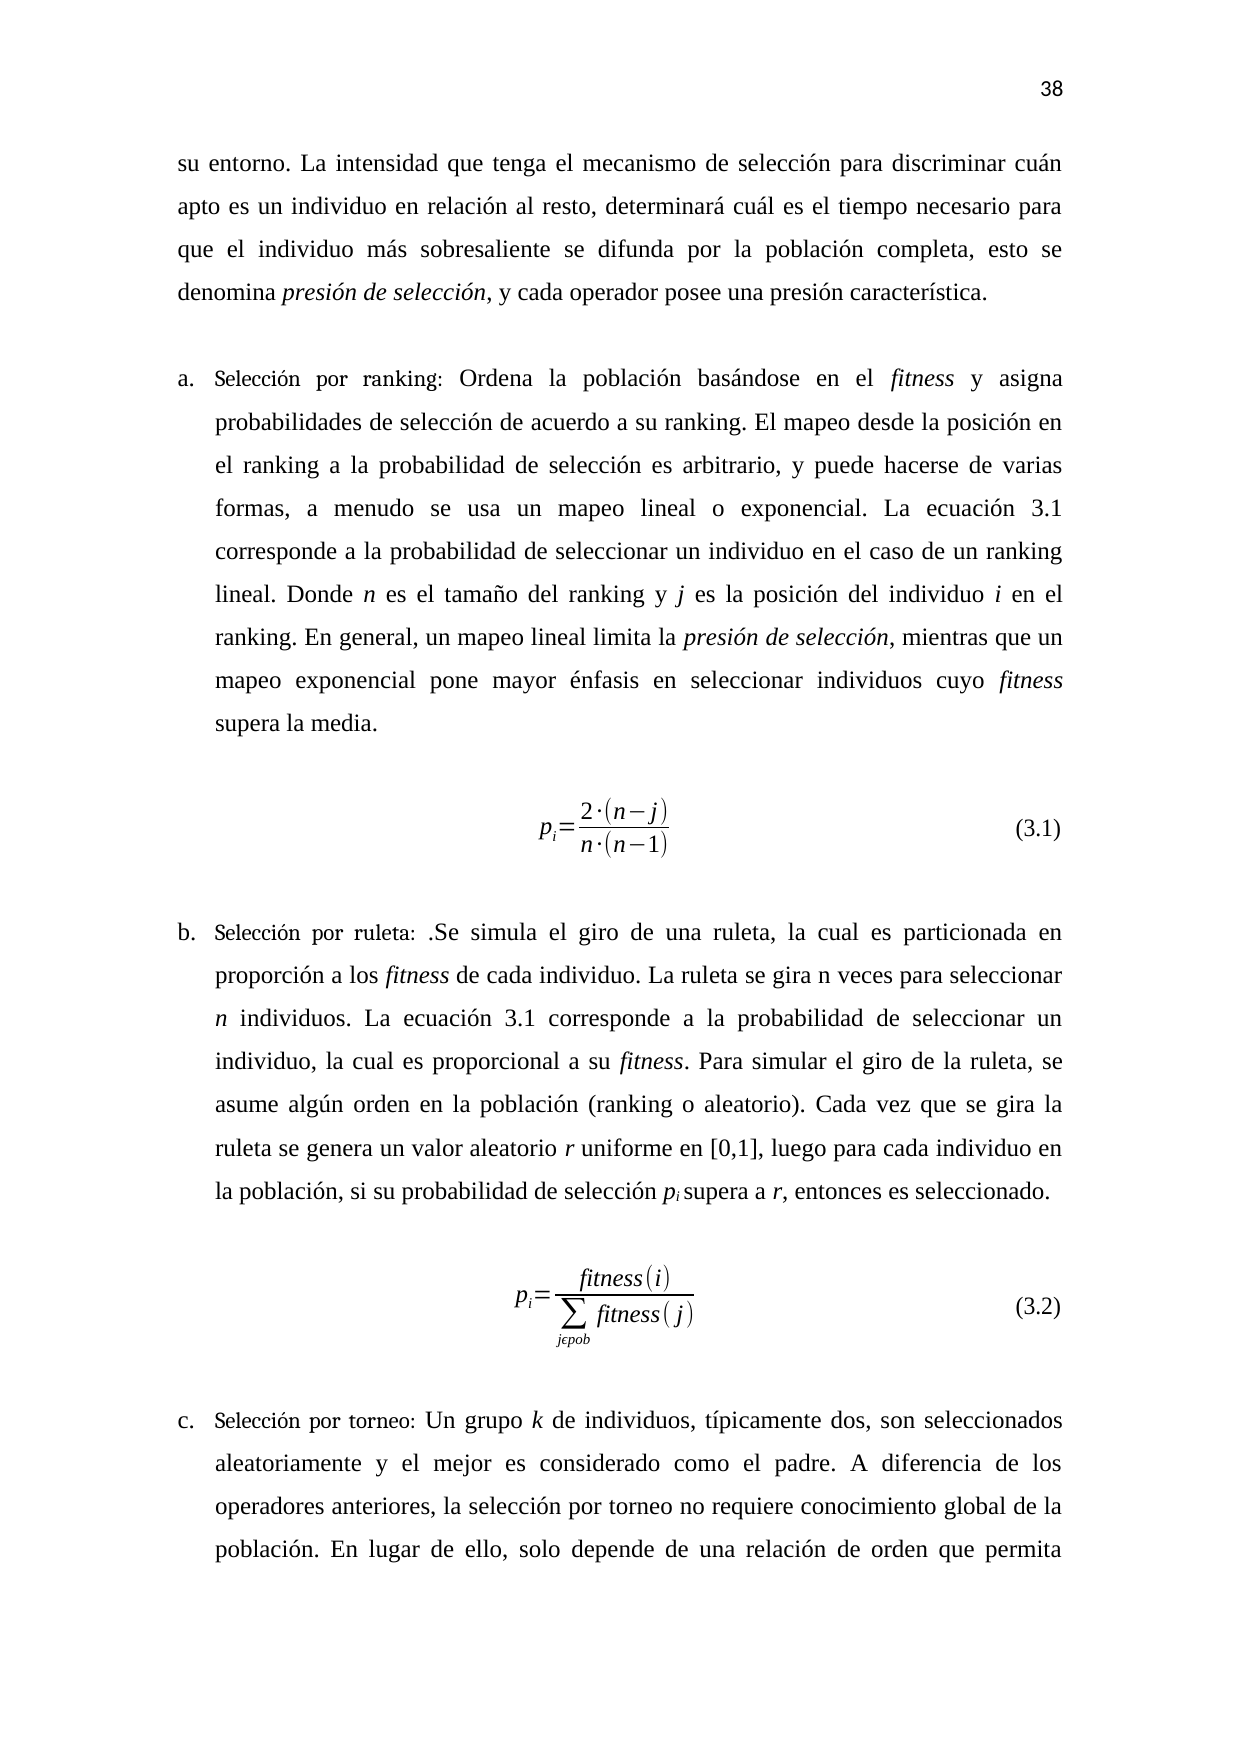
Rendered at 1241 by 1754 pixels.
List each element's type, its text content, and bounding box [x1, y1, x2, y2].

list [177, 1405, 1063, 1563]
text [177, 148, 1063, 306]
table_header [204, 796, 1004, 873]
table_header [204, 1263, 1004, 1361]
table_header (3.2) [1005, 1263, 1074, 1361]
list Selección por ranking: Ordena la población basándose en el fitness y asigna probabilidades de selección de acuerdo a su ranking. El mapeo desde la posición en el ranking a la probabilidad de selección es arbitrario, y puede hacerse de varias formas, a menudo se usa un mapeo lineal o exponencial. La ecuación 3.1 corresponde a la probabilidad de seleccionar un individuo en el caso de un ranking lineal. Donde n es el tamaño del ranking y j es la posición del individuo i en el ranking. En general, un mapeo lineal limita la presión de selección, mientras que un mapeo exponencial pone mayor énfasis en seleccionar individuos cuyo fitness supera la media. [177, 363, 1063, 737]
table_header (3.1) [1005, 796, 1074, 873]
list Selección por ruleta: .Se simula el giro de una ruleta, la cual es particionada en proporción a los fitness de cada individuo. La ruleta se gira n veces para seleccionar n individuos. La ecuación 3.1 corresponde a la probabilidad de seleccionar un individuo, la cual es proporcional a su fitness. Para simular el giro de la ruleta, se asume algún orden en la población (ranking o aleatorio). Cada vez que se gira la ruleta se genera un valor aleatorio r uniforme en [0,1], luego para cada individuo en la población, si su probabilidad de selección pi supera a r, entonces es seleccionado. [177, 917, 1063, 1204]
